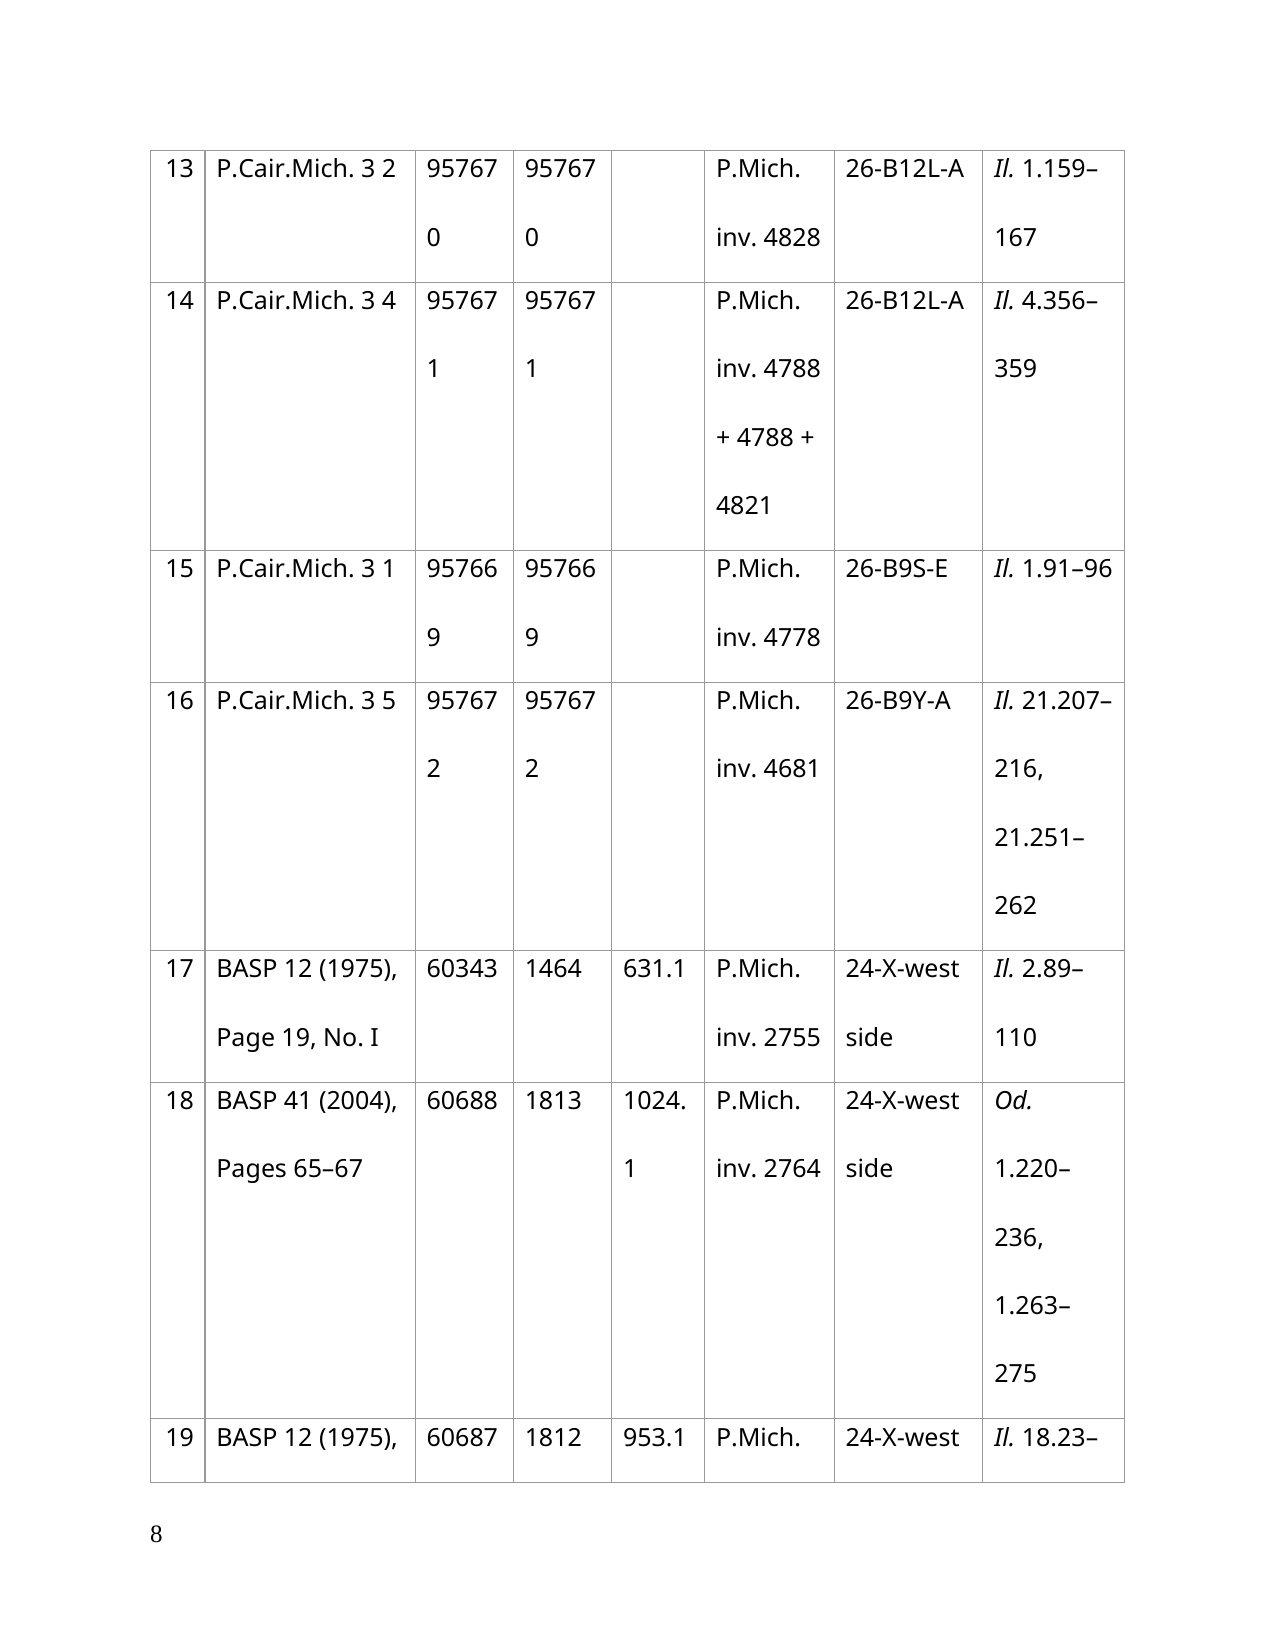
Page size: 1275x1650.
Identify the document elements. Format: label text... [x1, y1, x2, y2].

table_cell 953.1 [612, 1419, 704, 1482]
table_cell P.Cair.Mich. 3 5 [206, 683, 415, 950]
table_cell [983, 1419, 1124, 1482]
table_cell P.Mich. inv. 2764 [705, 1083, 834, 1418]
table_cell 24-X-west side [835, 951, 982, 1082]
table_cell BASP 12 (1975), Page 19, No. I [206, 951, 415, 1082]
table_cell 24-X-west side [835, 1419, 982, 1482]
table_cell [612, 683, 704, 950]
table_cell P.Mich. inv. 2755 [705, 951, 834, 1082]
table_cell BASP 41 (2004), Pages 65–67 [206, 1083, 415, 1418]
table_cell 957670 [514, 151, 611, 282]
table_cell 15 [151, 551, 204, 682]
table_cell Il. 2.89–110 [983, 951, 1124, 1082]
table_cell 631.1 [612, 951, 704, 1082]
table_cell [612, 283, 704, 550]
table_cell P.Mich. inv. 4681 [705, 683, 834, 950]
table_cell 957669 [514, 551, 611, 682]
table_cell 19 [151, 1419, 204, 1482]
table_cell 17 [151, 951, 204, 1082]
table_cell 26-B9Y-A [835, 683, 982, 950]
table_cell P.Cair.Mich. 3 1 [206, 551, 415, 682]
table_cell 957669 [416, 551, 513, 682]
table_cell 60343 [416, 951, 513, 1082]
table_cell 24-X-west side [835, 1083, 982, 1418]
table_cell P.Cair.Mich. 3 4 [206, 283, 415, 550]
table_cell [612, 151, 704, 282]
table_cell Il. 4.356–359 [983, 283, 1124, 550]
table_cell 957672 [514, 683, 611, 950]
table_cell 957671 [416, 283, 513, 550]
table_cell P.Mich. inv. 4828 [705, 151, 834, 282]
table_cell 957671 [514, 283, 611, 550]
table_cell 60687 [416, 1419, 513, 1482]
table_cell 957672 [416, 683, 513, 950]
table_cell P.Mich. inv. 4778 [705, 551, 834, 682]
table_cell 26-B12L-A [835, 151, 982, 282]
table_cell 18 [151, 1083, 204, 1418]
table_cell 26-B9S-E [835, 551, 982, 682]
table_cell 13 [151, 151, 204, 282]
table_cell 1812 [514, 1419, 611, 1482]
table_cell Il. 1.159–167 [983, 151, 1124, 282]
table_cell [612, 551, 704, 682]
table_cell 1464 [514, 951, 611, 1082]
table_cell 26-B12L-A [835, 283, 982, 550]
table_cell P.Mich. inv. 4788 + 4788 + 4821 [705, 283, 834, 550]
table_cell 16 [151, 683, 204, 950]
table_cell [705, 1419, 834, 1482]
table_cell 1024.1 [612, 1083, 704, 1418]
table_cell Il. 1.91–96 [983, 551, 1124, 682]
table_cell 957670 [416, 151, 513, 282]
table_cell P.Cair.Mich. 3 2 [206, 151, 415, 282]
table_cell Il. 21.207–216, 21.251–262 [983, 683, 1124, 950]
table_cell 60688 [416, 1083, 513, 1418]
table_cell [206, 1419, 415, 1482]
table_cell 1813 [514, 1083, 611, 1418]
table_cell 14 [151, 283, 204, 550]
table_cell Od. 1.220–236, 1.263–275 [983, 1083, 1124, 1418]
